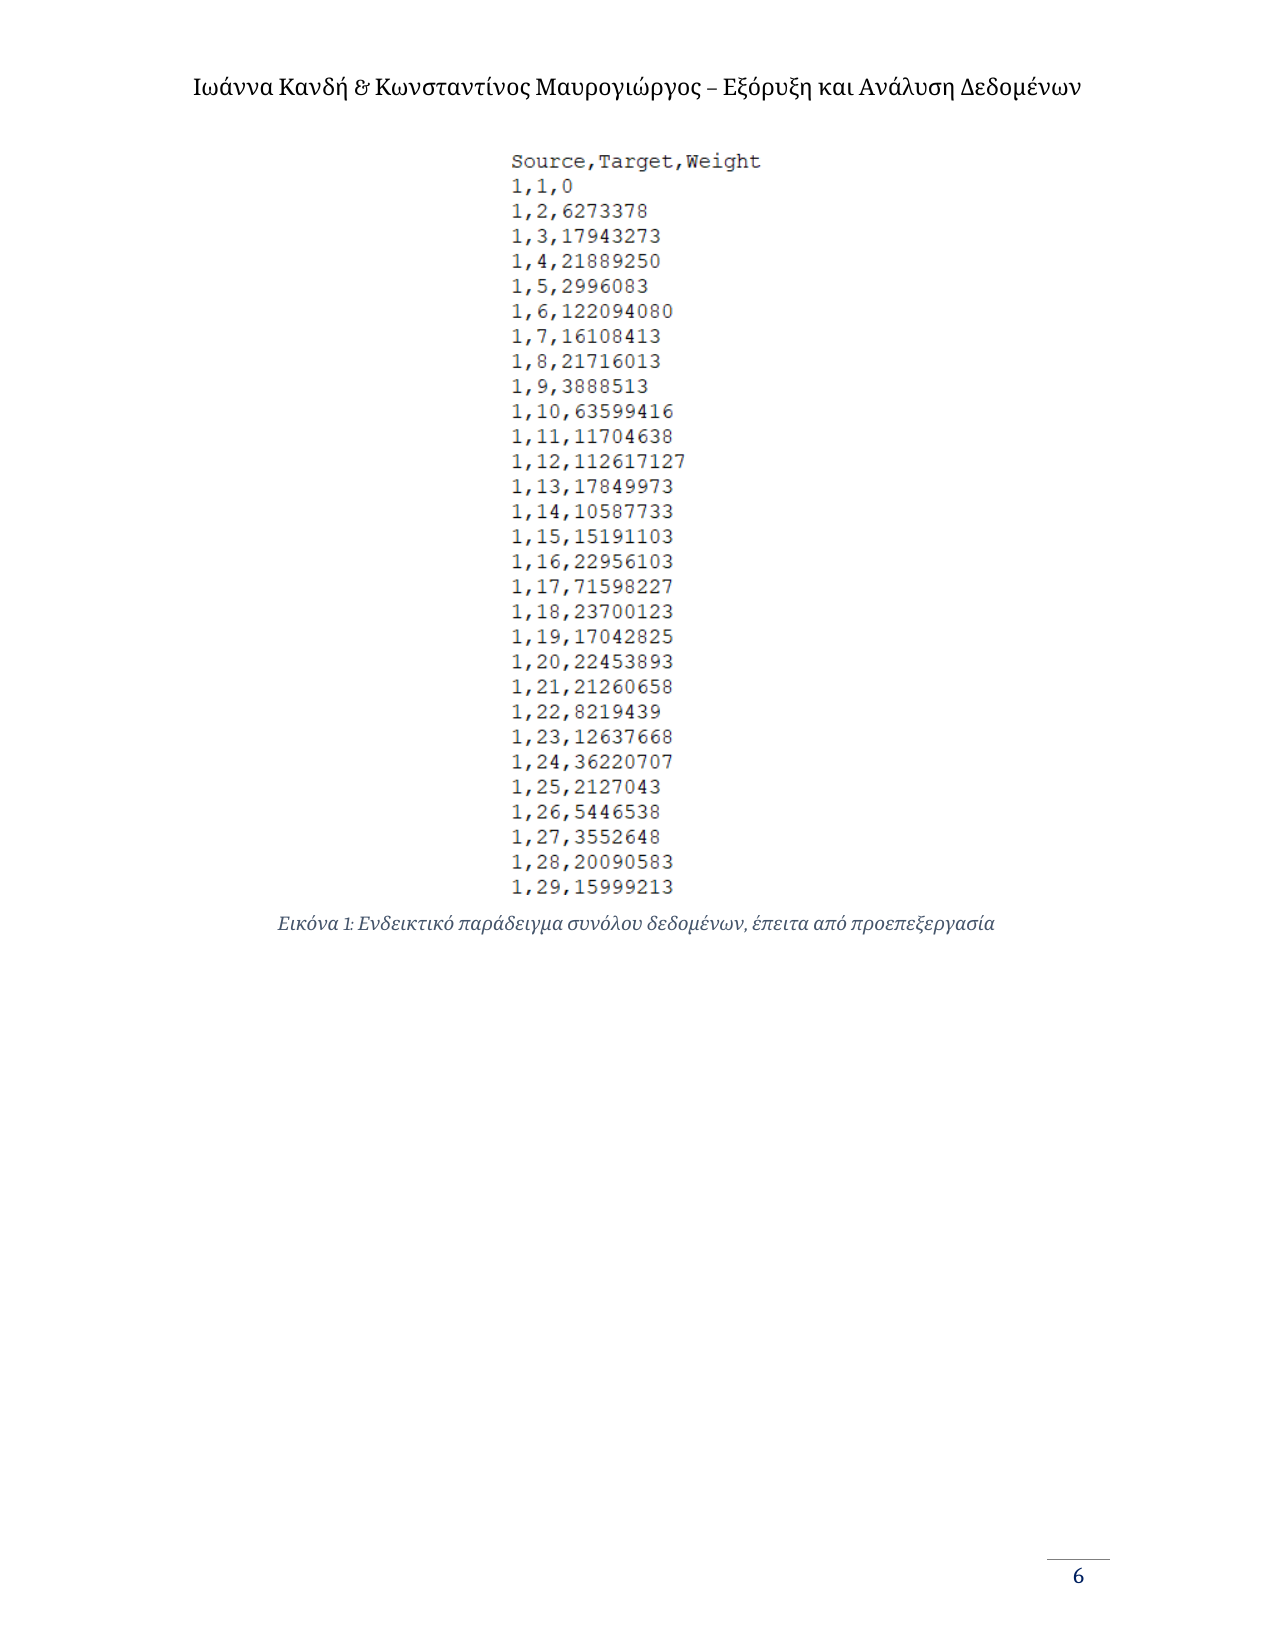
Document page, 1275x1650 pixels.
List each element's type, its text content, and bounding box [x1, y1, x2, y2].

text Εικόνα 1: Ενδεικτικό παράδειγμα συνόλου δεδομένων, έπειτα από προεπεξεργασία [150, 914, 1125, 935]
picture [511, 150, 764, 895]
